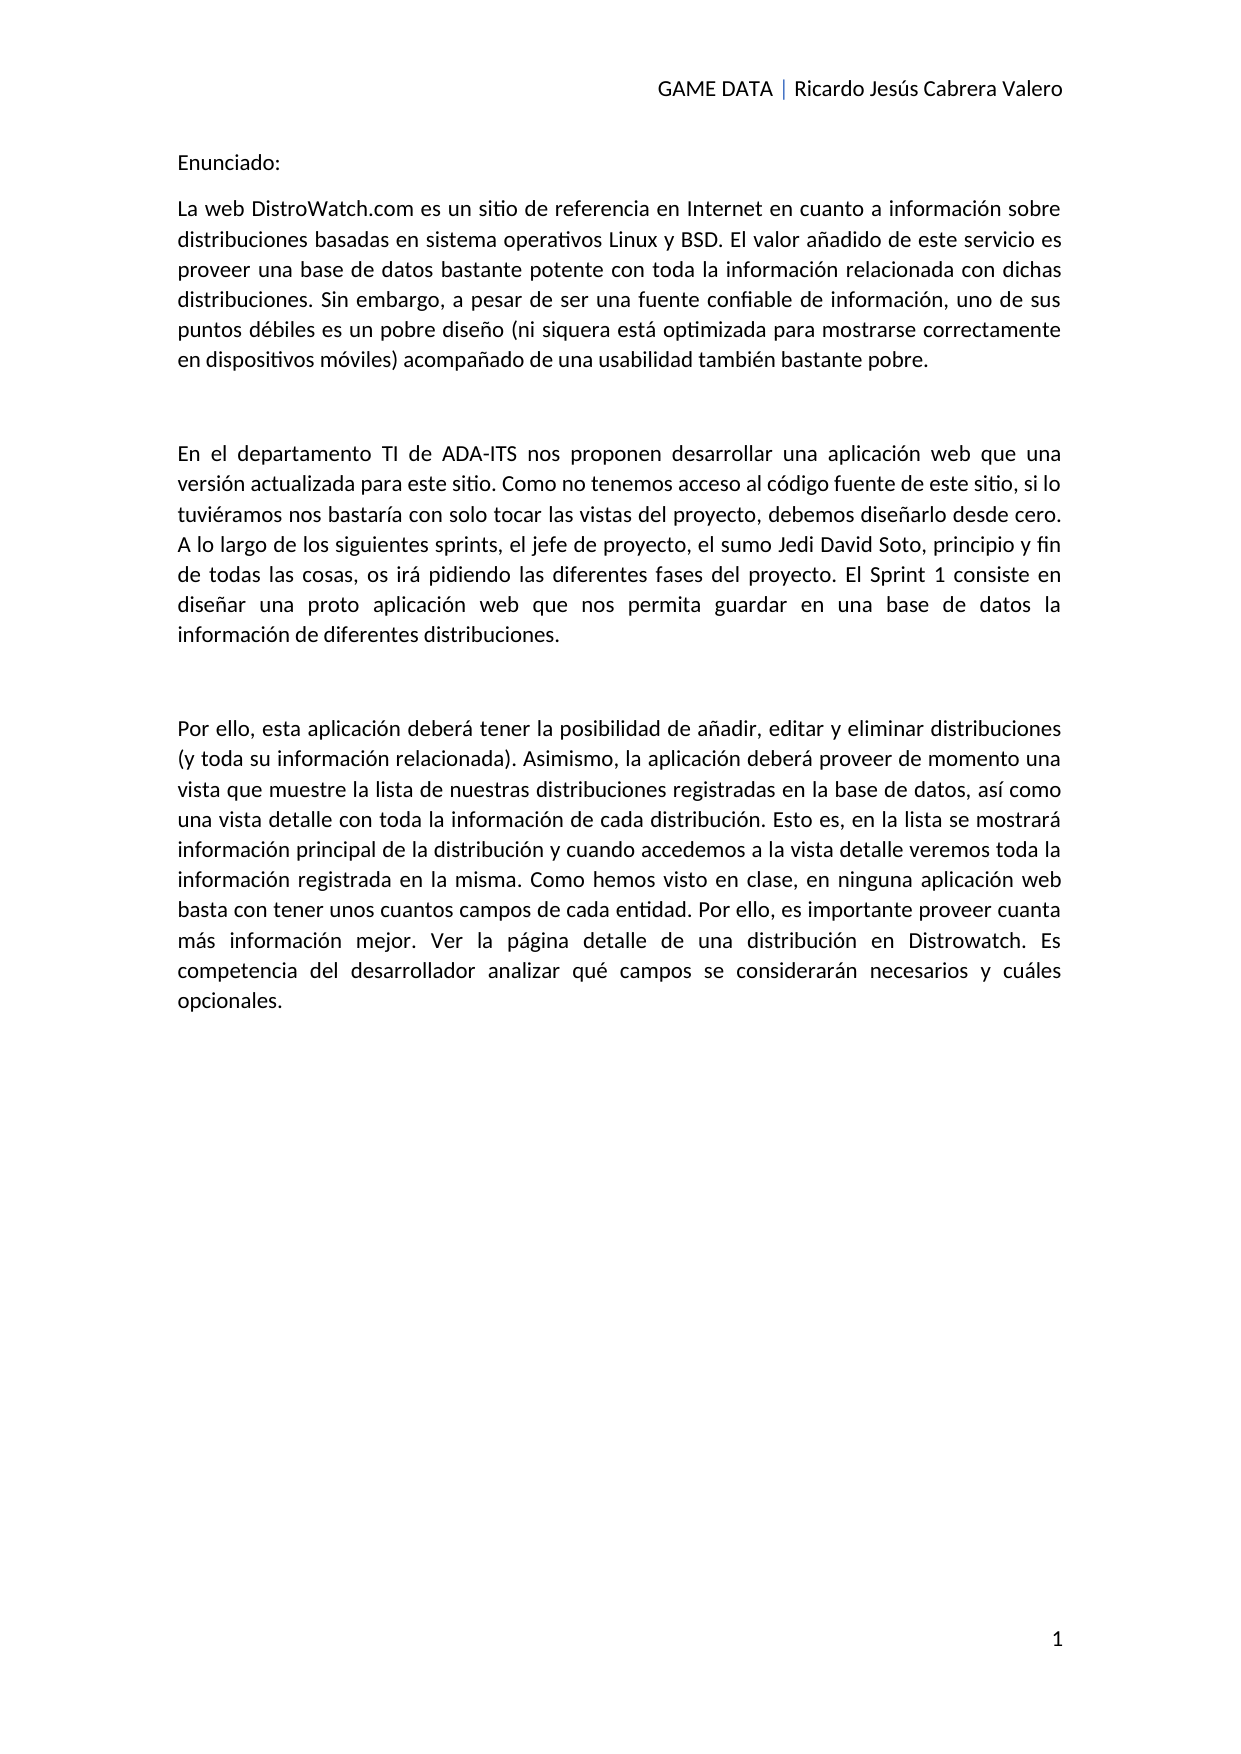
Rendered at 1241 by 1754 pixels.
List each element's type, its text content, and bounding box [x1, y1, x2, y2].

text Enunciado: [177, 148, 1063, 176]
text La web DistroWatch.com es un sitio de referencia en Internet en cuanto a información sobre distribuciones basadas en sistema operativos Linux y BSD. El valor añadido de este servicio es proveer una base de datos bastante potente con toda la información relacionada con dichas distribuciones. Sin embargo, a pesar de ser una fuente confiable de información, uno de sus puntos débiles es un pobre diseño (ni siquera está optimizada para mostrarse correctamente en dispositivos móviles) acompañado de una usabilidad también bastante pobre. [177, 194, 1063, 373]
text Por ello, esta aplicación deberá tener la posibilidad de añadir, editar y eliminar distribuciones (y toda su información relacionada). Asimismo, la aplicación deberá proveer de momento una vista que muestre la lista de nuestras distribuciones registradas en la base de datos, así como una vista detalle con toda la información de cada distribución. Esto es, en la lista se mostrará información principal de la distribución y cuando accedemos a la vista detalle veremos toda la información registrada en la misma. Como hemos visto en clase, en ninguna aplicación web basta con tener unos cuantos campos de cada entidad. Por ello, es importante proveer cuanta más información mejor. Ver la página detalle de una distribución en Distrowatch. Es competencia del desarrollador analizar qué campos se considerarán necesarios y cuáles opcionales. [177, 714, 1063, 1014]
text En el departamento TI de ADA-ITS nos proponen desarrollar una aplicación web que una versión actualizada para este sitio. Como no tenemos acceso al código fuente de este sitio, si lo tuviéramos nos bastaría con solo tocar las vistas del proyecto, debemos diseñarlo desde cero. A lo largo de los siguientes sprints, el jefe de proyecto, el sumo Jedi David Soto, principio y fin de todas las cosas, os irá pidiendo las diferentes fases del proyecto. El Sprint 1 consiste en diseñar una proto aplicación web que nos permita guardar en una base de datos la información de diferentes distribuciones. [177, 439, 1063, 648]
